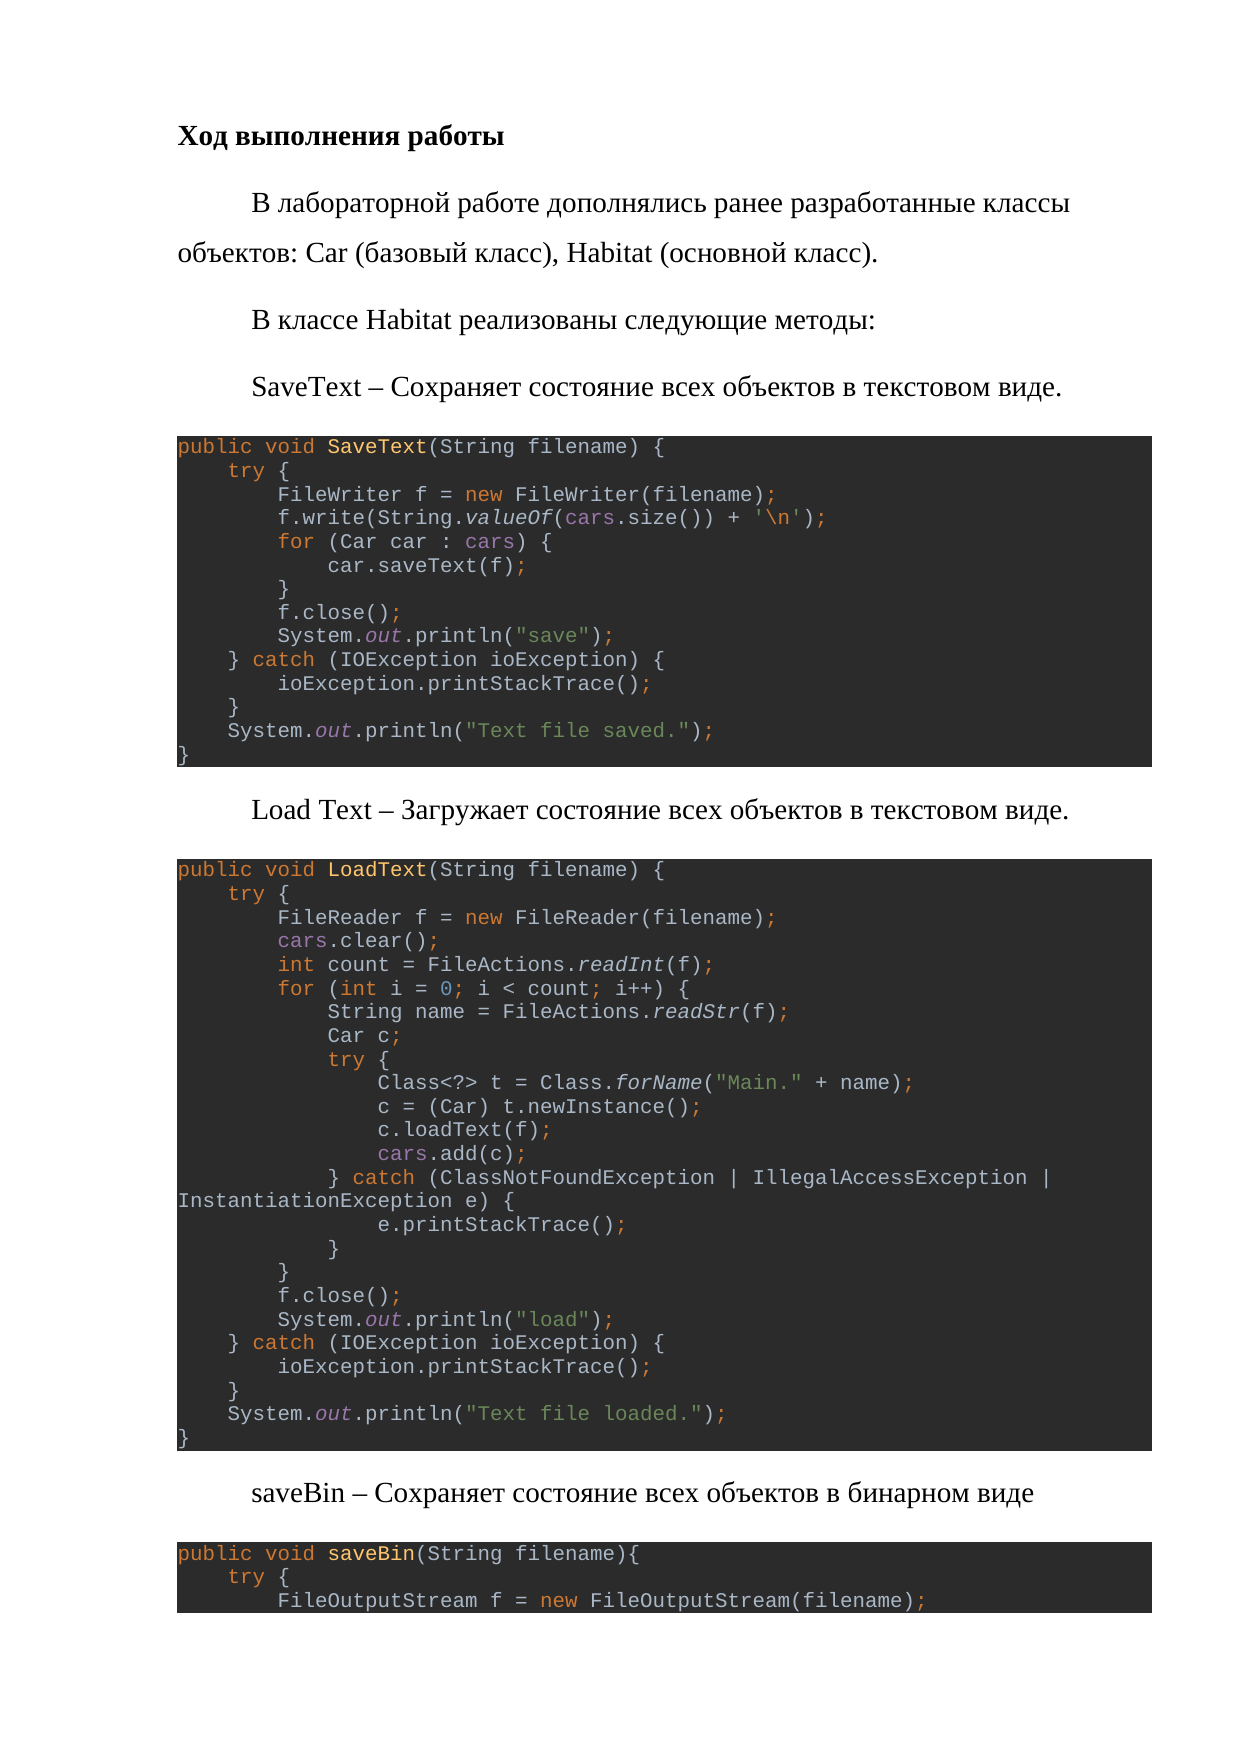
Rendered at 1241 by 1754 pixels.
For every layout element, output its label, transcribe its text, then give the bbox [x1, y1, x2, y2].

text В лабораторной работе дополнялись ранее разработанные классы объектов: Car (базовый класс), Habitat (основной класс). [177, 185, 1152, 269]
text В классе Habitat реализованы следующие методы: [177, 302, 1152, 336]
text SaveText – Сохраняет состояние всех объектов в текстовом виде. [177, 369, 1152, 403]
text saveBin – Сохраняет состояние всех объектов в бинарном виде [177, 1476, 1152, 1509]
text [177, 1542, 1152, 1613]
text Load Text – Загружает состояние всех объектов в текстовом виде. [177, 792, 1152, 826]
text public void LoadText(String filename) { try { FileReader f = new FileReader(filename); cars.clear(); int count = FileActions.readInt(f); for (int i = 0; i < count; i++) { String name = FileActions.readStr(f); Car c; try { Class<?> t = Class.forName("Main." + name); c = (Car) t.newInstance(); c.loadText(f); cars.add(c); } catch (ClassNotFoundException | IllegalAccessException | InstantiationException e) { e.printStackTrace(); } } f.close(); System.out.println("load"); } catch (IOException ioException) { ioException.printStackTrace(); } System.out.println("Text file loaded."); } [177, 859, 1152, 1451]
text Ход выполнения работы [177, 118, 1152, 152]
text public void SaveText(String filename) { try { FileWriter f = new FileWriter(filename); f.write(String.valueOf(cars.size()) + '\n'); for (Car car : cars) { car.saveText(f); } f.close(); System.out.println("save"); } catch (IOException ioException) { ioException.printStackTrace(); } System.out.println("Text file saved."); } [177, 436, 1152, 767]
